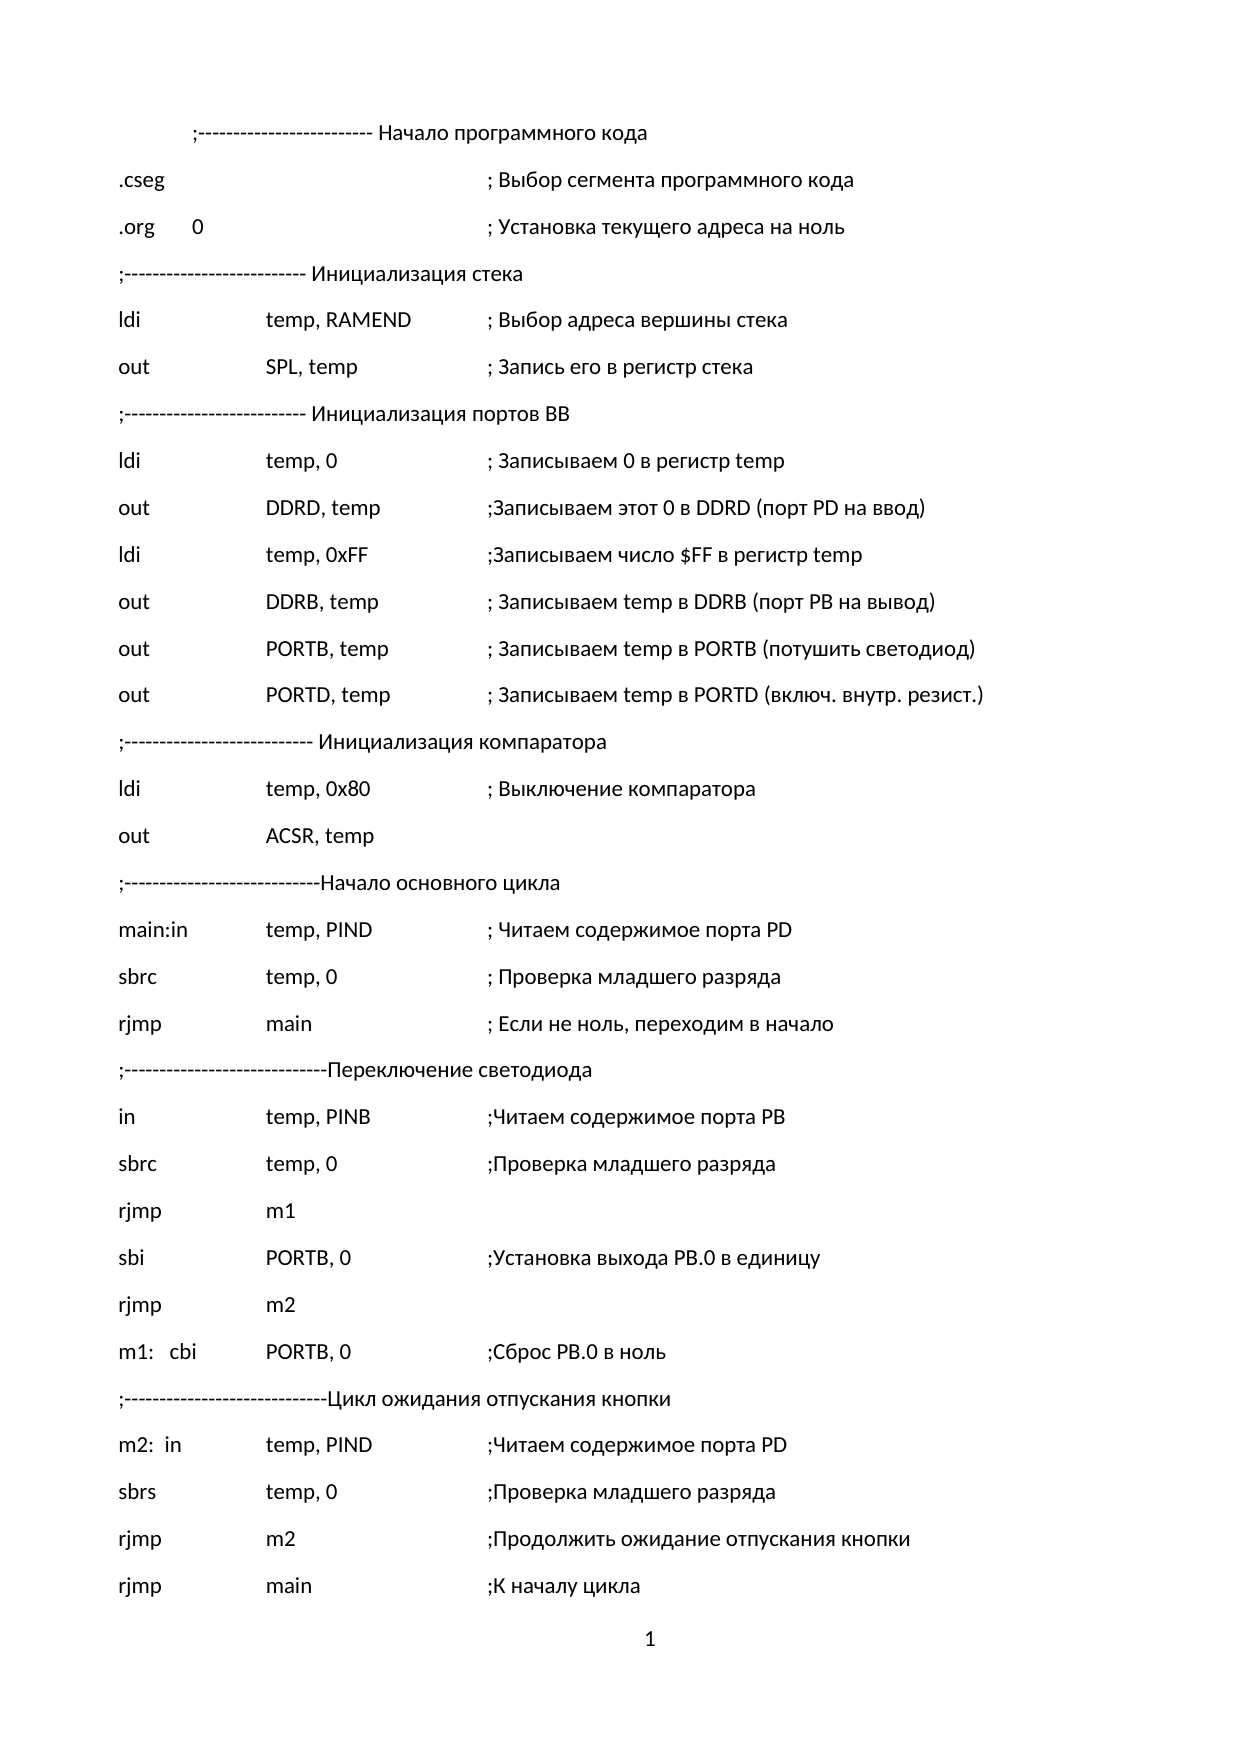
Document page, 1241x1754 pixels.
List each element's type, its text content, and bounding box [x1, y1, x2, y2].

text ldi temp, 0xFF ;Записываем число $FF в регистр temp [118, 540, 1181, 568]
text out DDRD, temp ;Записываем этот 0 в DDRD (порт PD на ввод) [118, 493, 1181, 521]
text ;-----------------------------Цикл ожидания отпускания кнопки [118, 1384, 1181, 1412]
text ;-------------------------- Инициализация портов ВВ [118, 399, 1181, 427]
text ;----------------------------Начало основного цикла [118, 868, 1181, 896]
text rjmp main ; Если не ноль, переходим в начало [118, 1009, 1181, 1037]
text out SPL, temp ; Запись его в регистр стека [118, 352, 1181, 381]
text out PORTB, temp ; Записываем temp в PORTB (потушить светодиод) [118, 634, 1181, 662]
text ldi temp, RAMEND ; Выбор адреса вершины стека [118, 306, 1181, 334]
text ;------------------------- Начало программного кода [118, 118, 1181, 146]
text ;--------------------------- Инициализация компаратора [118, 727, 1181, 756]
text out ACSR, temp [118, 821, 1181, 849]
text ;-----------------------------Переключение светодиода [118, 1056, 1181, 1084]
text m1: cbi PORTB, 0 ;Сброс PB.0 в ноль [118, 1337, 1181, 1365]
text ;-------------------------- Инициализация стека [118, 259, 1181, 287]
text sbi PORTB, 0 ;Установка выхода PB.0 в единицу [118, 1243, 1181, 1271]
text out DDRB, temp ; Записываем temp в DDRB (порт PB на вывод) [118, 587, 1181, 615]
text m2: in temp, PIND ;Читаем содержимое порта PD [118, 1431, 1181, 1459]
text main:in temp, PIND ; Читаем содержимое порта PD [118, 915, 1181, 943]
text .cseg ; Выбор сегмента программного кода [118, 165, 1181, 193]
text .org 0 ; Установка текущего адреса на ноль [118, 212, 1181, 240]
text rjmp m1 [118, 1196, 1181, 1224]
text ldi temp, 0 ; Записываем 0 в регистр temp [118, 446, 1181, 474]
text out PORTD, temp ; Записываем temp в PORTD (включ. внутр. резист.) [118, 681, 1181, 709]
text rjmp main ;К началу цикла [118, 1571, 1181, 1599]
text ldi temp, 0x80 ; Выключение компаратора [118, 774, 1181, 802]
text sbrc temp, 0 ; Проверка младшего разряда [118, 962, 1181, 990]
text in temp, PINB ;Читаем содержимое порта PB [118, 1102, 1181, 1131]
text rjmp m2 [118, 1290, 1181, 1318]
text sbrc temp, 0 ;Проверка младшего разряда [118, 1149, 1181, 1177]
text sbrs temp, 0 ;Проверка младшего разряда [118, 1477, 1181, 1506]
text rjmp m2 ;Продолжить ожидание отпускания кнопки [118, 1524, 1181, 1552]
